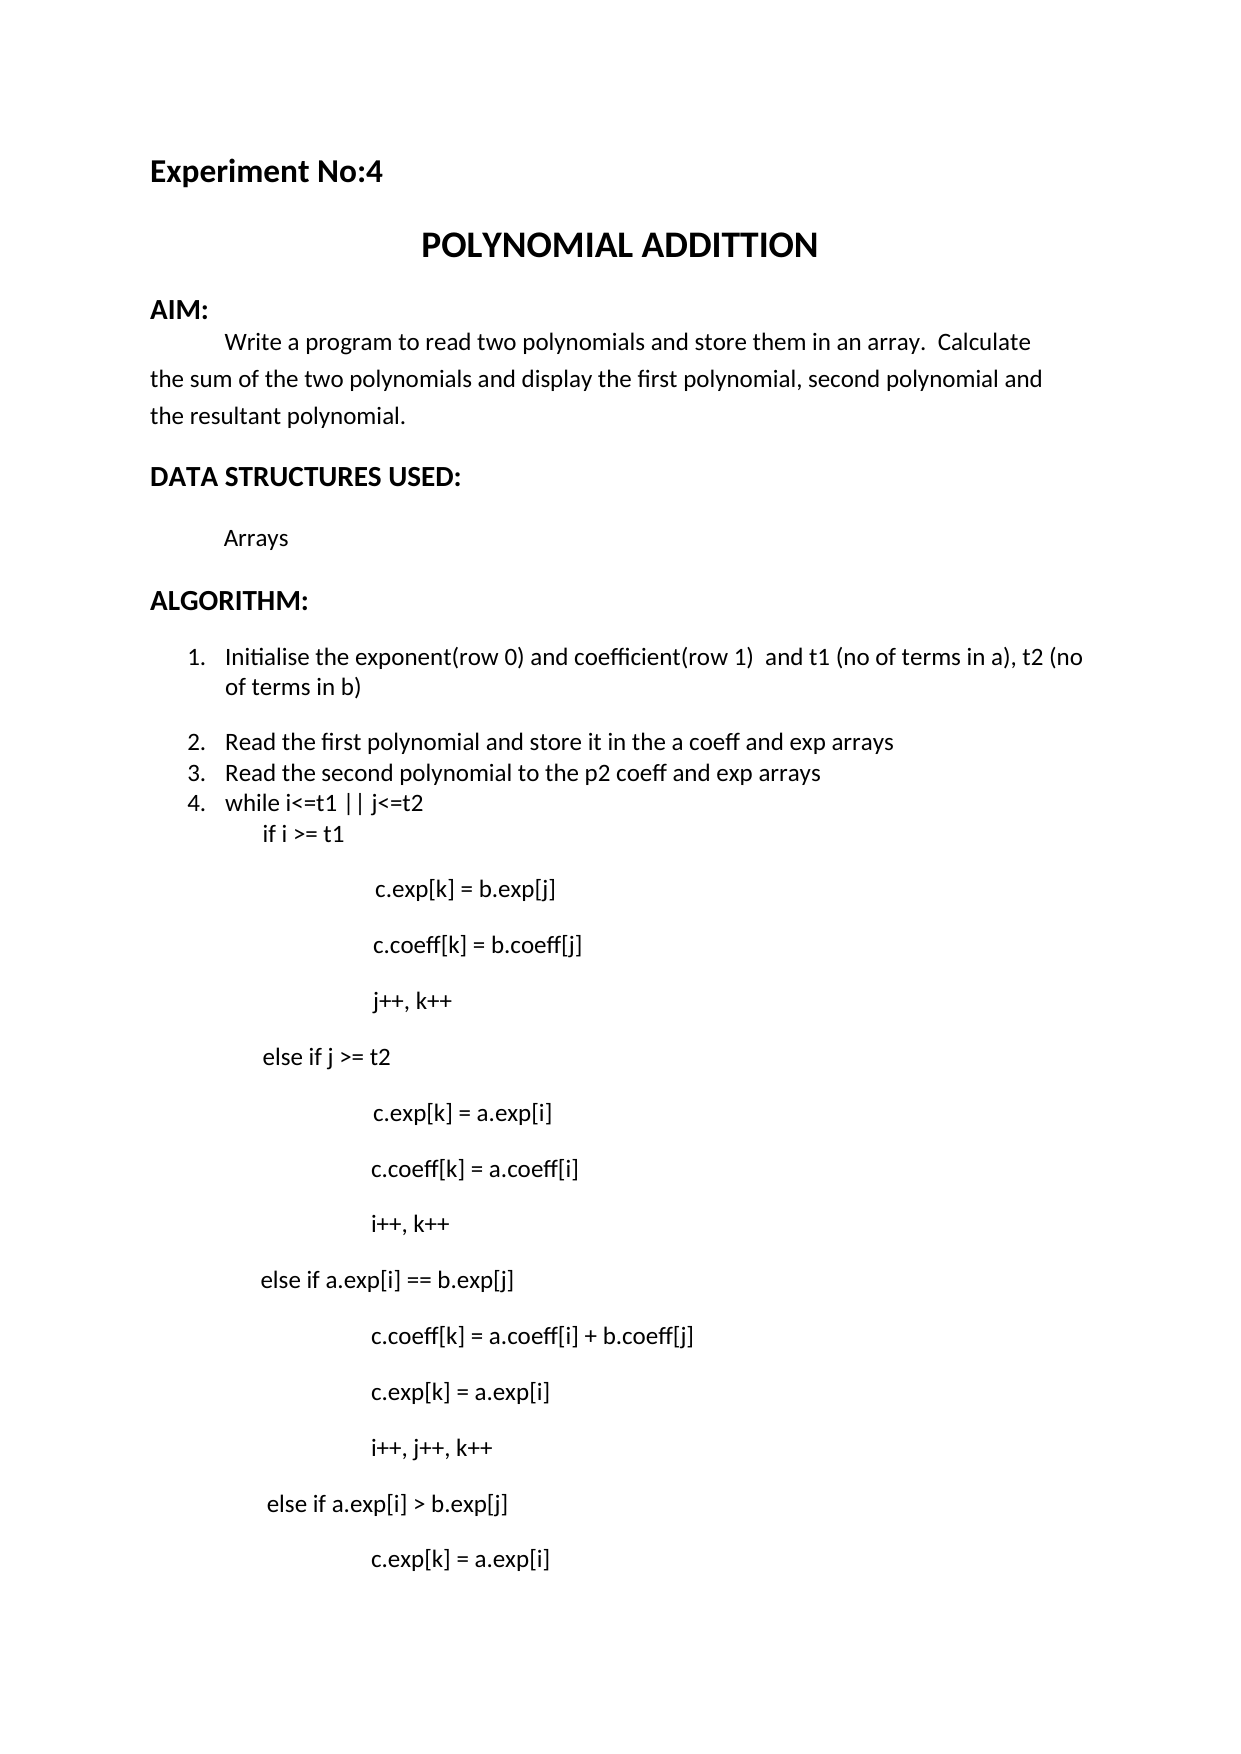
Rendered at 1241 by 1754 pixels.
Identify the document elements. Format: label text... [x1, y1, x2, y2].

text ALGORITHM: [150, 582, 1090, 617]
text else if j >= t2 [262, 1041, 1090, 1072]
text c.exp[k] = a.exp[i] [371, 1544, 1090, 1574]
text DATA STRUCTURES USED: [150, 458, 1065, 493]
text if i >= t1 [262, 818, 1090, 848]
text else if a.exp[i] == b.exp[j] [260, 1264, 1090, 1295]
text i++, k++ [371, 1209, 1090, 1239]
text c.coeff[k] = a.coeff[i] [371, 1153, 1090, 1183]
text Arrays [150, 522, 1065, 552]
text c.exp[k] = b.exp[j] [375, 874, 1090, 904]
text c.coeff[k] = a.coeff[i] + b.coeff[j] [371, 1320, 1090, 1351]
list Initialise the exponent(row 0) and coefficient(row 1) and t1 (no of terms in a), t2 (no of terms in b) [187, 641, 1090, 702]
text POLYNOMIAL ADDITTION [150, 221, 1090, 267]
text c.exp[k] = a.exp[i] [371, 1376, 1090, 1407]
list Read the second polynomial to the p2 coeff and exp arrays [187, 757, 1090, 787]
text Experiment No:4 [150, 150, 1090, 191]
text i++, j++, k++ [371, 1432, 1090, 1462]
text j++, k++ [373, 985, 1090, 1016]
list Read the first polynomial and store it in the a coeff and exp arrays [187, 726, 1090, 757]
text c.exp[k] = a.exp[i] [373, 1097, 1090, 1127]
text else if a.exp[i] > b.exp[j] [267, 1488, 1090, 1518]
text AIM: [150, 291, 1090, 326]
text c.coeff[k] = b.coeff[j] [373, 929, 1090, 960]
text Write a program to read two polynomials and store them in an array. Calculate the sum of the two polynomials and display the first polynomial, second polynomial and the resultant polynomial. [150, 326, 1065, 431]
list while i<=t1 || j<=t2 [187, 787, 1090, 818]
